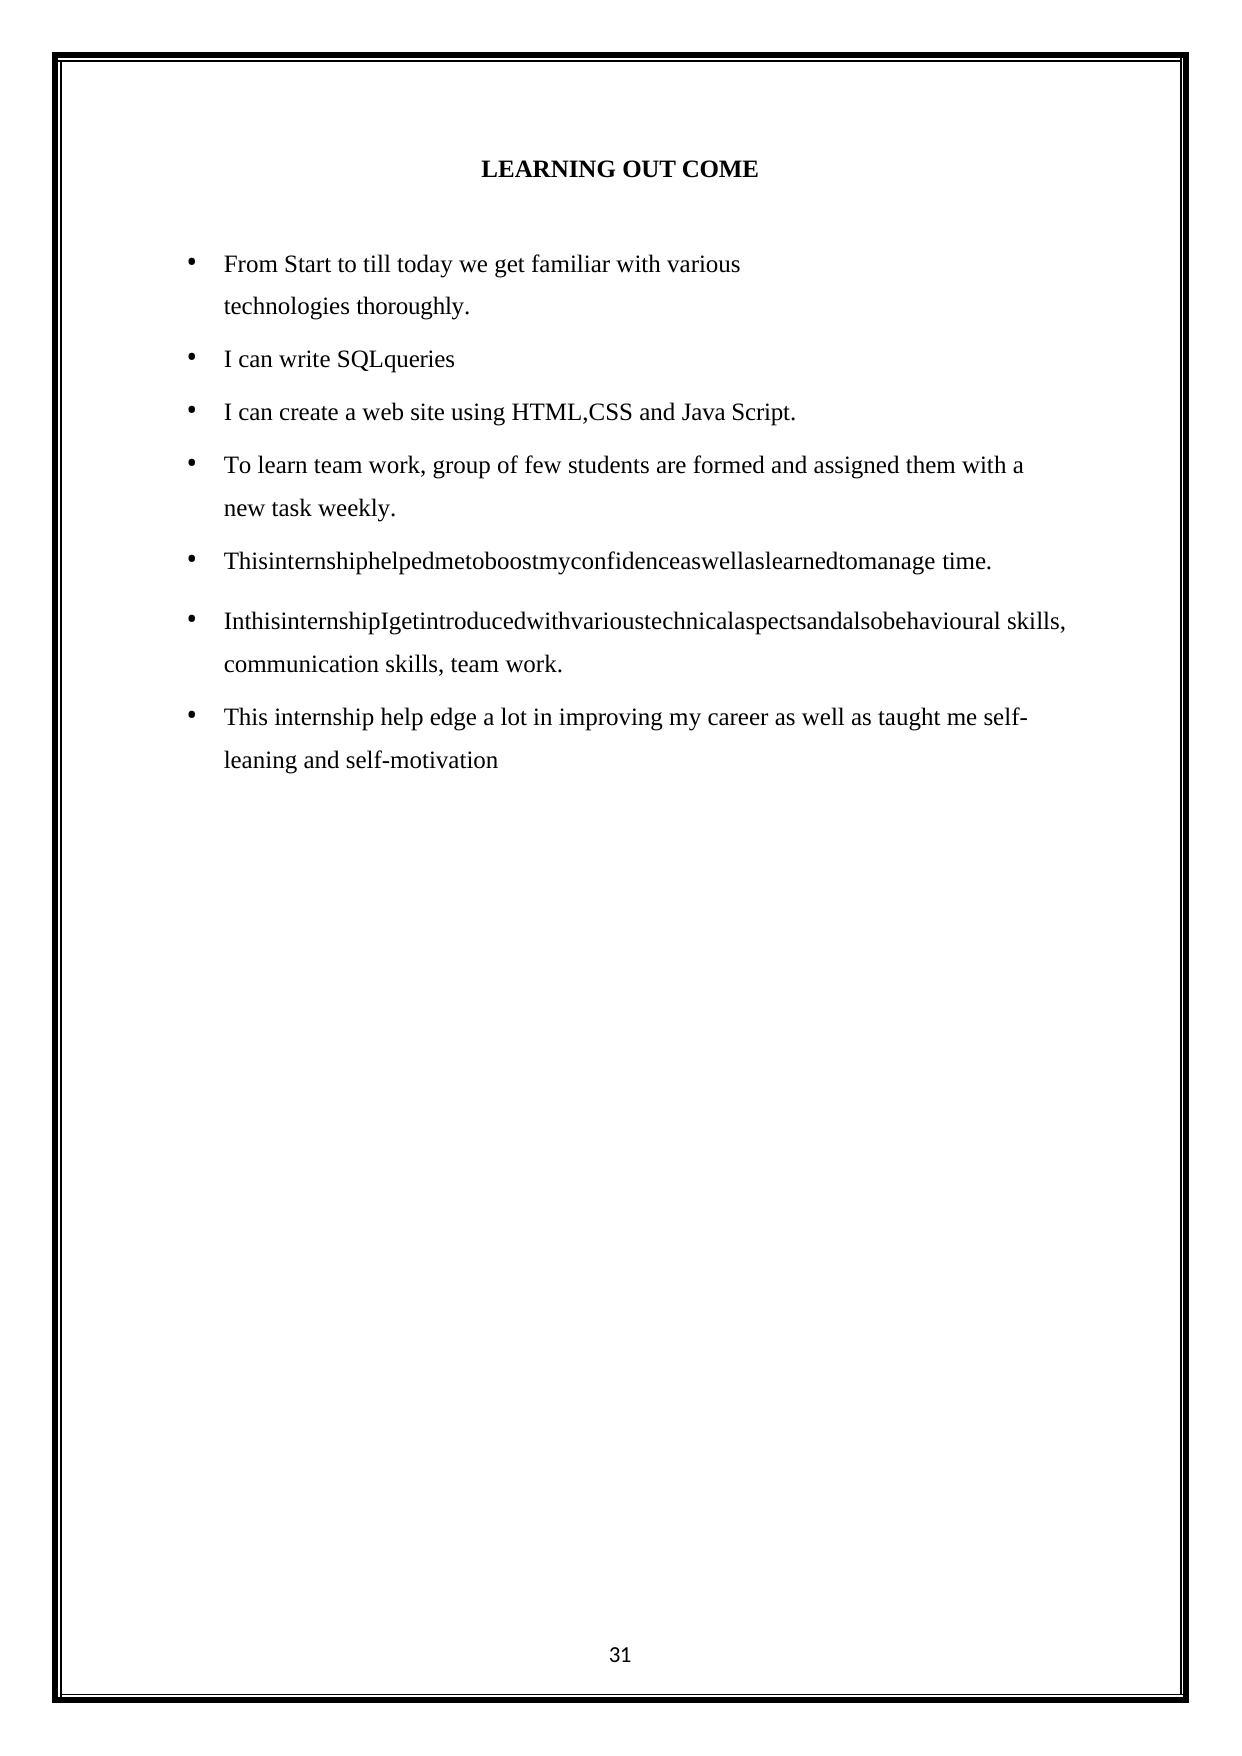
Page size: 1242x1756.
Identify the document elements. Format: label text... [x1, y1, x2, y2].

list From Start to till today we get familiar with various technologies thoroughly. [186, 241, 871, 320]
list I can write SQLqueries [186, 337, 1167, 376]
subtitle LEARNING OUT COME [99, 154, 1141, 182]
list I can create a web site using HTML,CSS and Java Script. [186, 389, 1167, 429]
list InthisinternshipIgetintroducedwithvarioustechnicalaspectsandalsobehavioural skills, communication skills, team work. [186, 598, 1071, 678]
list Thisinternshiphelpedmetoboostmyconfidenceaswellaslearnedtomanage time. [186, 538, 1009, 578]
list To learn team work, group of few students are formed and assigned them with a new task weekly. [186, 442, 1061, 521]
list This internship help edge a lot in improving my career as well as taught me self- leaning and self-motivation [186, 694, 1030, 773]
